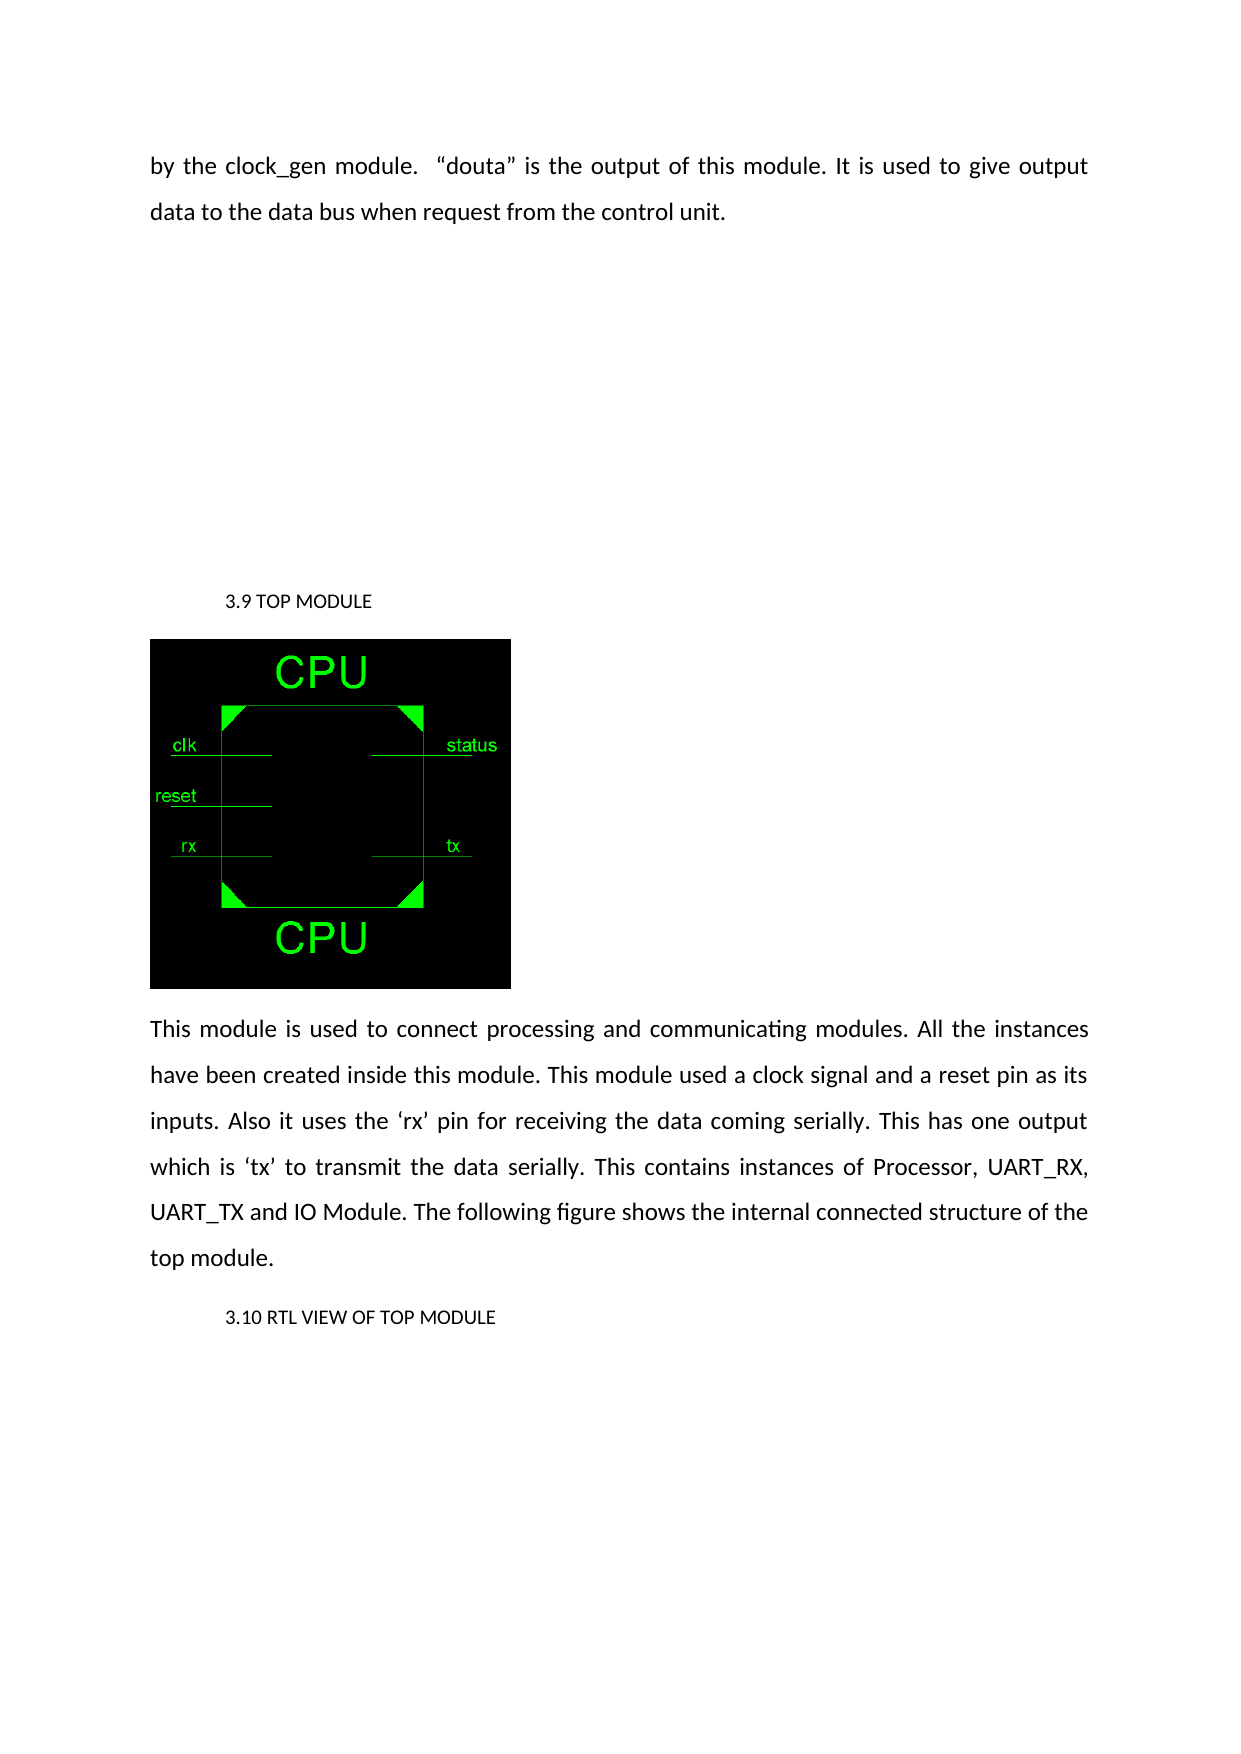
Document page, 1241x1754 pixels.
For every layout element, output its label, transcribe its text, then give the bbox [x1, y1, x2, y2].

text This module is used to connect processing and communicating modules. All the instances have been created inside this module. This module used a clock signal and a reset pin as its inputs. Also it uses the ‘rx’ pin for receiving the data coming serially. This has one output which is ‘tx’ to transmit the data serially. This contains instances of Processor, UART_RX, UART_TX and IO Module. The following figure shows the internal connected structure of the top module. [150, 1013, 1090, 1273]
text 3.10 RTL VIEW OF TOP MODULE [150, 1304, 1090, 1330]
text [150, 150, 1090, 226]
text 3.9 TOP MODULE [150, 588, 1090, 614]
picture [150, 639, 511, 989]
